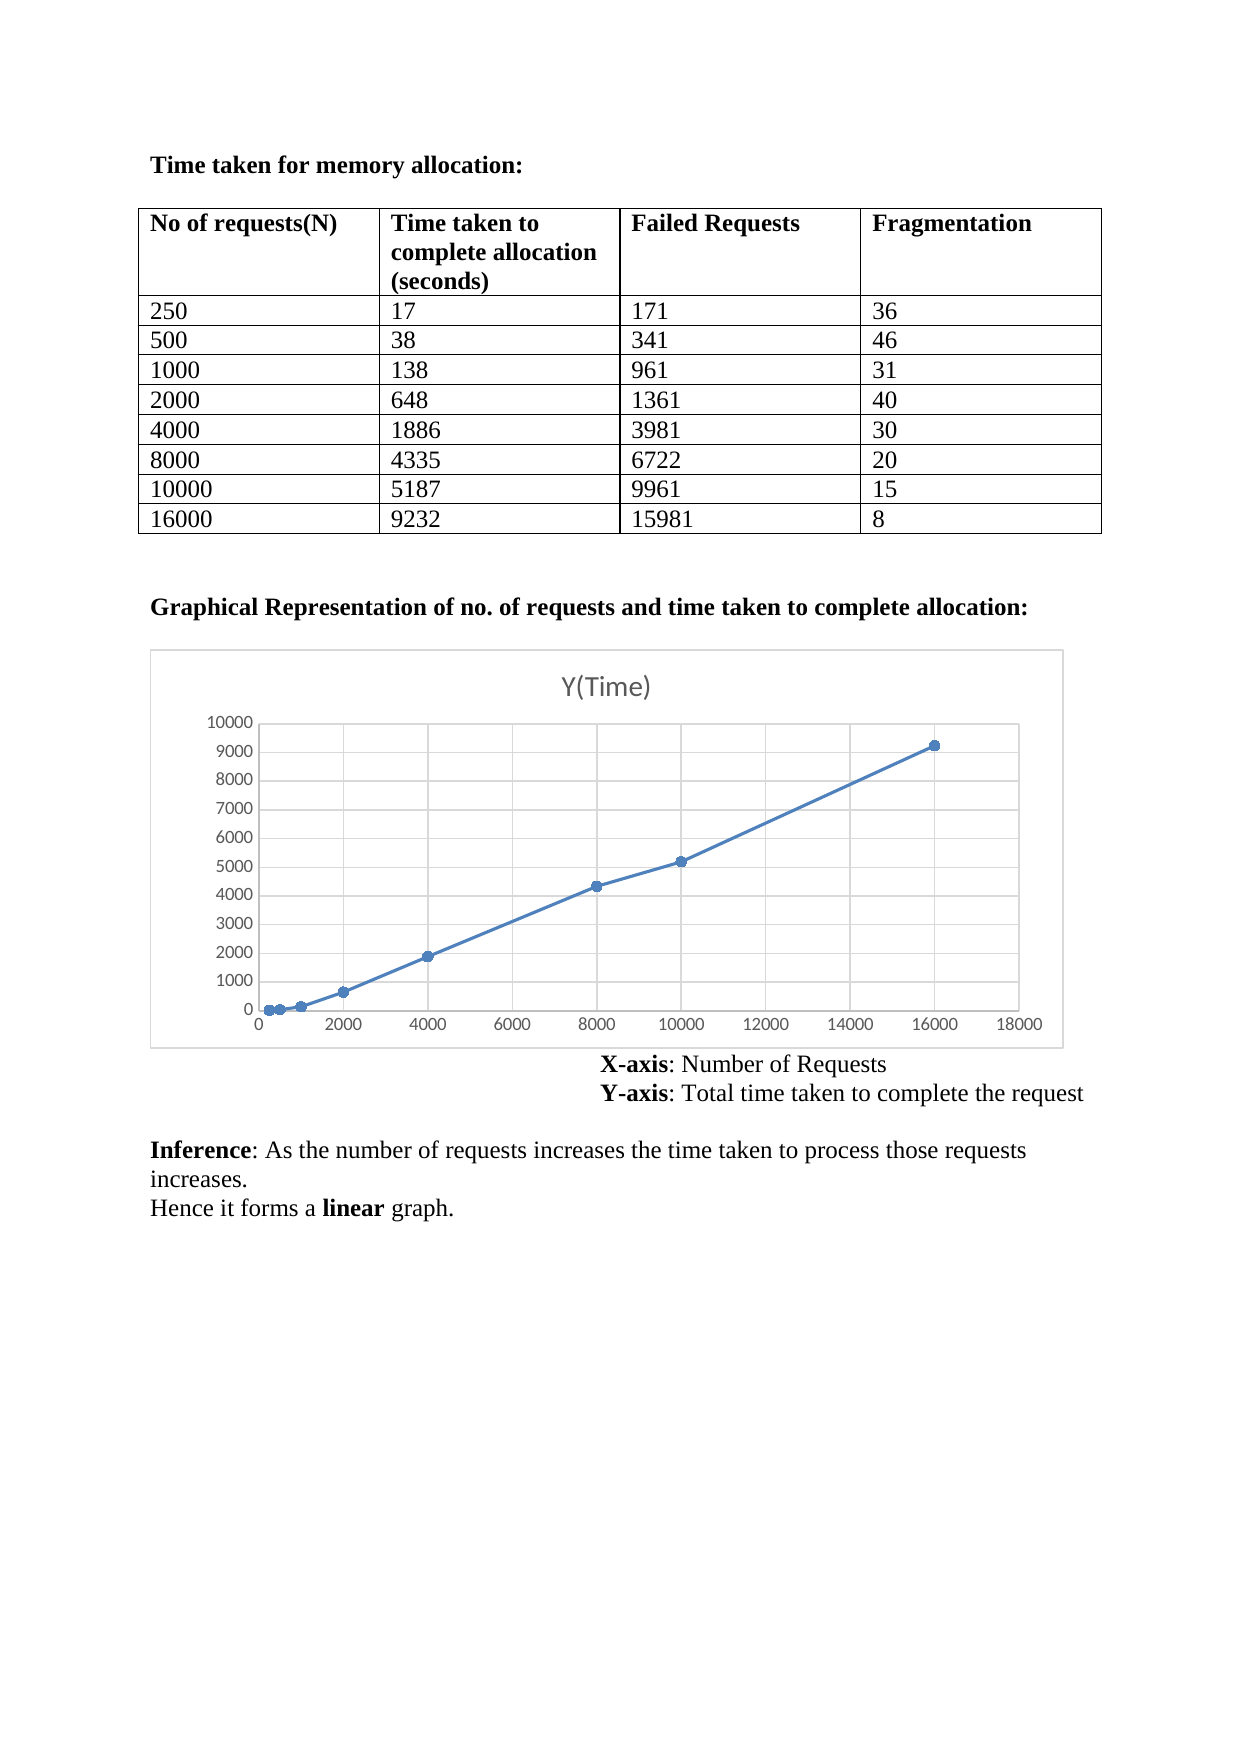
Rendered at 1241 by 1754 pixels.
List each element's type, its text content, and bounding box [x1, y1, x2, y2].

text Hence it forms a linear graph. [150, 1193, 1090, 1222]
table_cell 9232 [380, 504, 619, 533]
table_cell 4000 [139, 415, 379, 444]
table_header Failed Requests [621, 209, 860, 295]
table_cell 17 [380, 296, 619, 324]
table_cell 171 [621, 296, 860, 324]
table_cell 250 [139, 296, 379, 324]
table_cell 1886 [380, 415, 619, 444]
table_cell 15 [861, 475, 1101, 503]
table_cell 5187 [380, 475, 619, 503]
table_cell 30 [861, 415, 1101, 444]
table_cell 500 [139, 326, 379, 354]
table_cell 36 [861, 296, 1101, 324]
table_cell 6722 [621, 445, 860, 473]
text Inference: As the number of requests increases the time taken to process those requests increases. [150, 1135, 1090, 1193]
text Time taken for memory allocation: [150, 150, 1090, 179]
table_header Time taken to complete allocation (seconds) [380, 209, 619, 295]
table_cell 341 [621, 326, 860, 354]
table_header No of requests(N) [139, 209, 379, 295]
text Graphical Representation of no. of requests and time taken to complete allocation: [150, 592, 1090, 620]
table_cell 16000 [139, 504, 379, 533]
table_cell 3981 [621, 415, 860, 444]
table_cell 8000 [139, 445, 379, 473]
table_cell 46 [861, 326, 1101, 354]
table_cell 1361 [621, 385, 860, 414]
table_cell 38 [380, 326, 619, 354]
table_cell 40 [861, 385, 1101, 414]
table_cell 1000 [139, 355, 379, 384]
text X-axis: Number of Requests [150, 1049, 1090, 1078]
table_cell 2000 [139, 385, 379, 414]
table_cell 138 [380, 355, 619, 384]
table_cell 648 [380, 385, 619, 414]
table_cell 15981 [621, 504, 860, 533]
table_cell 10000 [139, 475, 379, 503]
table_cell 20 [861, 445, 1101, 473]
table_header Fragmentation [861, 209, 1101, 295]
table_cell 4335 [380, 445, 619, 473]
table_cell 31 [861, 355, 1101, 384]
text Y-axis: Total time taken to complete the request [150, 1078, 1090, 1107]
table_cell 9961 [621, 475, 860, 503]
table_cell 8 [861, 504, 1101, 533]
table_cell 961 [621, 355, 860, 384]
